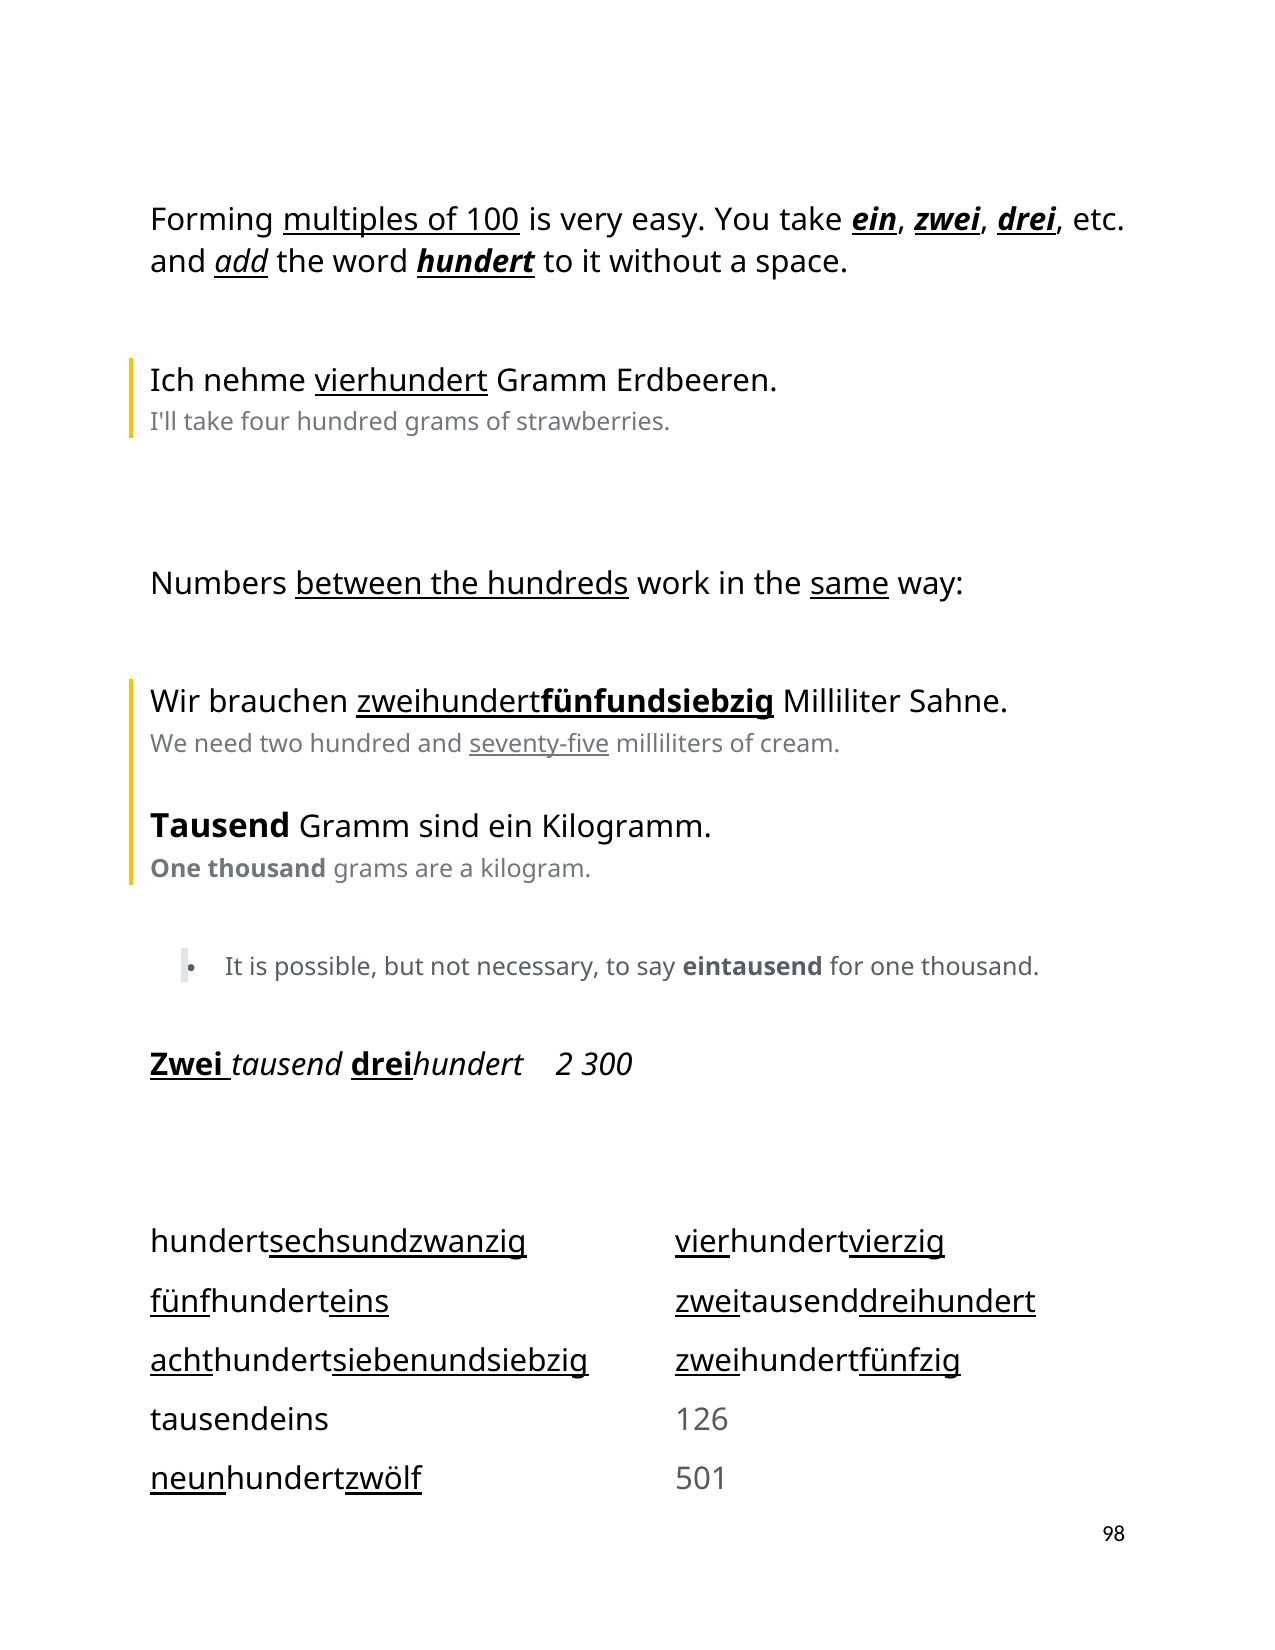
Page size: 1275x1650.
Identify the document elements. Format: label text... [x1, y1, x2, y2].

text hundertsechsundzwanzig [150, 1219, 600, 1262]
text Forming multiples of 100 is very easy. You take ein, zwei, drei, etc. and add the word hundert to it without a space. [150, 197, 1125, 282]
text vierhundertvierzig [675, 1219, 1125, 1262]
text Numbers between the hundreds work in the same way: [150, 561, 1125, 603]
text neunhundertzwölf [150, 1456, 600, 1499]
text We need two hundred and seventy-five milliliters of cream. [133, 725, 1125, 759]
text zweihundertfünfzig [675, 1338, 1125, 1380]
text Zwei tausend dreihundert 2 300 [150, 1041, 1125, 1084]
text Ich nehme vierhundert Gramm Erdbeeren. [133, 358, 1125, 401]
text achthundertsiebenundsiebzig [150, 1338, 600, 1380]
text One thousand grams are a kilogram. [133, 851, 1125, 885]
text tausendeins [150, 1397, 600, 1440]
text zweitausenddreihundert [675, 1278, 1125, 1321]
list It is possible, but not necessary, to say eintausend for one thousand. [188, 948, 1125, 982]
text Wir brauchen zweihundertfünfundsiebzig Milliliter Sahne. [133, 679, 1125, 722]
text I'll take four hundred grams of strawberries. [133, 404, 1125, 438]
text 126 [675, 1397, 1125, 1440]
text fünfhunderteins [150, 1278, 600, 1321]
text 501 [675, 1456, 1125, 1499]
text Tausend Gramm sind ein Kilogramm. [133, 802, 1125, 847]
